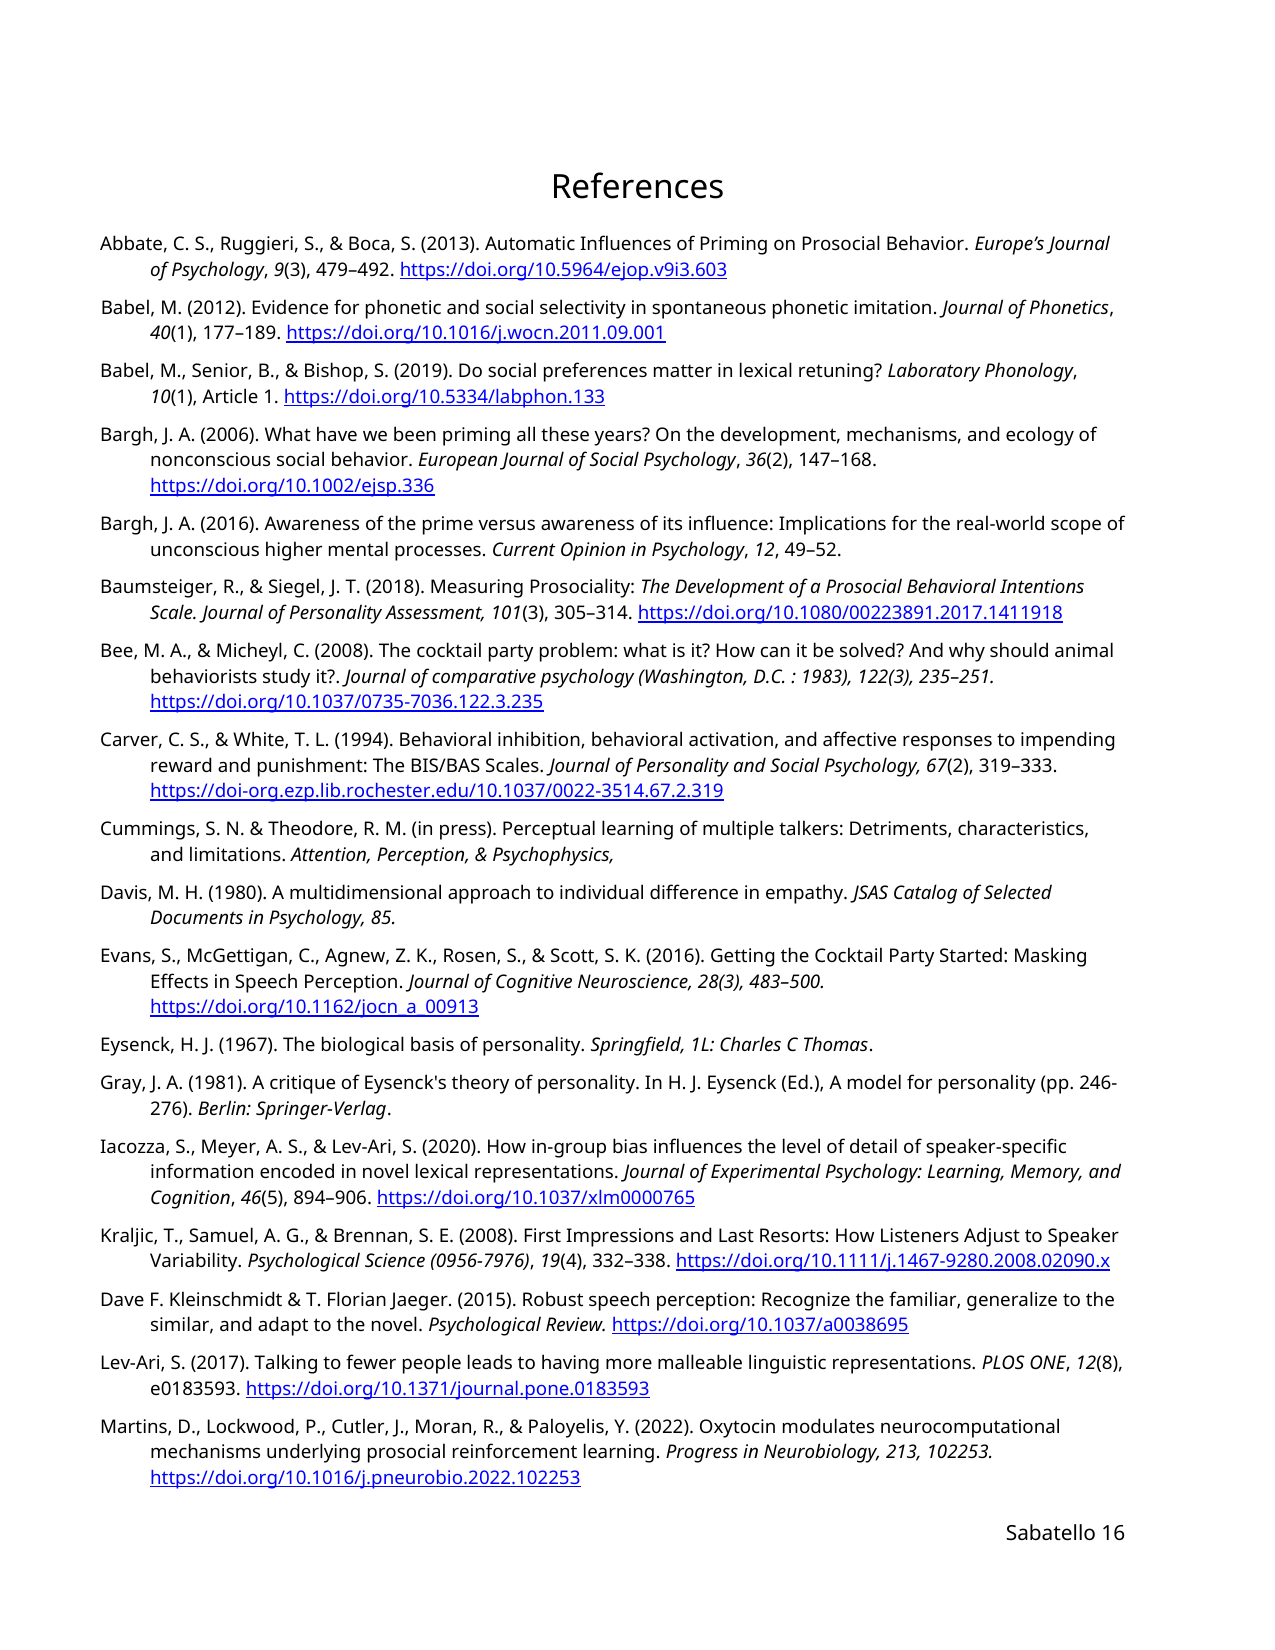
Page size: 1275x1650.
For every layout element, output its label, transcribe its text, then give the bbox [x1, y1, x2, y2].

text Baumsteiger, R., & Siegel, J. T. (2018). Measuring Prosociality: The Development of a Prosocial Behavioral Intentions Scale. Journal of Personality Assessment, 101(3), 305–314. https://doi.org/10.1080/00223891.2017.1411918 [100, 574, 1125, 625]
text Kraljic, T., Samuel, A. G., & Brennan, S. E. (2008). First Impressions and Last Resorts: How Listeners Adjust to Speaker Variability. Psychological Science (0956-7976), 19(4), 332–338. https://doi.org/10.1111/j.1467-9280.2008.02090.x [100, 1222, 1125, 1273]
text Gray, J. A. (1981). A critique of Eysenck's theory of personality. In H. J. Eysenck (Ed.), A model for personality (pp. 246-276). Berlin: Springer-Verlag. [100, 1070, 1125, 1121]
text Bee, M. A., & Micheyl, C. (2008). The cocktail party problem: what is it? How can it be solved? And why should animal behaviorists study it?. Journal of comparative psychology (Washington, D.C. : 1983), 122(3), 235–251. https://doi.org/10.1037/0735-7036.122.3.235 [100, 637, 1125, 714]
text Martins, D., Lockwood, P., Cutler, J., Moran, R., & Paloyelis, Y. (2022). Oxytocin modulates neurocomputational mechanisms underlying prosocial reinforcement learning. Progress in Neurobiology, 213, 102253. https://doi.org/10.1016/j.pneurobio.2022.102253 [100, 1413, 1125, 1489]
text Dave F. Kleinschmidt & T. Florian Jaeger. (2015). Robust speech perception: Recognize the familiar, generalize to the similar, and adapt to the novel. Psychological Review. https://doi.org/10.1037/a0038695 [100, 1286, 1125, 1337]
text Cummings, S. N. & Theodore, R. M. (in press). Perceptual learning of multiple talkers: Detriments, characteristics, and limitations. Attention, Perception, & Psychophysics, [100, 816, 1125, 867]
text Bargh, J. A. (2016). Awareness of the prime versus awareness of its influence: Implications for the real-world scope of unconscious higher mental processes. Current Opinion in Psychology, 12, 49–52. [100, 510, 1125, 561]
text Lev-Ari, S. (2017). Talking to fewer people leads to having more malleable linguistic representations. PLOS ONE, 12(8), e0183593. https://doi.org/10.1371/journal.pone.0183593 [100, 1349, 1125, 1400]
text Davis, M. H. (1980). A multidimensional approach to individual difference in empathy. JSAS Catalog of Selected Documents in Psychology, 85. [100, 879, 1125, 930]
subtitle References [150, 162, 1125, 208]
text Evans, S., McGettigan, C., Agnew, Z. K., Rosen, S., & Scott, S. K. (2016). Getting the Cocktail Party Started: Masking Effects in Speech Perception. Journal of Cognitive Neuroscience, 28(3), 483–500. https://doi.org/10.1162/jocn_a_00913 [100, 943, 1125, 1019]
text Abbate, C. S., Ruggieri, S., & Boca, S. (2013). Automatic Influences of Priming on Prosocial Behavior. Europe’s Journal of Psychology, 9(3), 479–492. https://doi.org/10.5964/ejop.v9i3.603 [100, 231, 1125, 282]
text Babel, M. (2012). Evidence for phonetic and social selectivity in spontaneous phonetic imitation. Journal of Phonetics, 40(1), 177–189. https://doi.org/10.1016/j.wocn.2011.09.001 [101, 294, 1125, 345]
text Eysenck, H. J. (1967). The biological basis of personality. Springfield, 1L: Charles C Thomas. [100, 1032, 1125, 1057]
text Carver, C. S., & White, T. L. (1994). Behavioral inhibition, behavioral activation, and affective responses to impending reward and punishment: The BIS/BAS Scales. Journal of Personality and Social Psychology, 67(2), 319–333. https://doi-org.ezp.lib.rochester.edu/10.1037/0022-3514.67.2.319 [100, 726, 1125, 803]
text Iacozza, S., Meyer, A. S., & Lev-Ari, S. (2020). How in-group bias influences the level of detail of speaker-specific information encoded in novel lexical representations. Journal of Experimental Psychology: Learning, Memory, and Cognition, 46(5), 894–906. https://doi.org/10.1037/xlm0000765 [100, 1133, 1125, 1210]
text Babel, M., Senior, B., & Bishop, S. (2019). Do social preferences matter in lexical retuning? Laboratory Phonology, 10(1), Article 1. https://doi.org/10.5334/labphon.133 [100, 358, 1125, 409]
text Bargh, J. A. (2006). What have we been priming all these years? On the development, mechanisms, and ecology of nonconscious social behavior. European Journal of Social Psychology, 36(2), 147–168. https://doi.org/10.1002/ejsp.336 [100, 421, 1125, 498]
